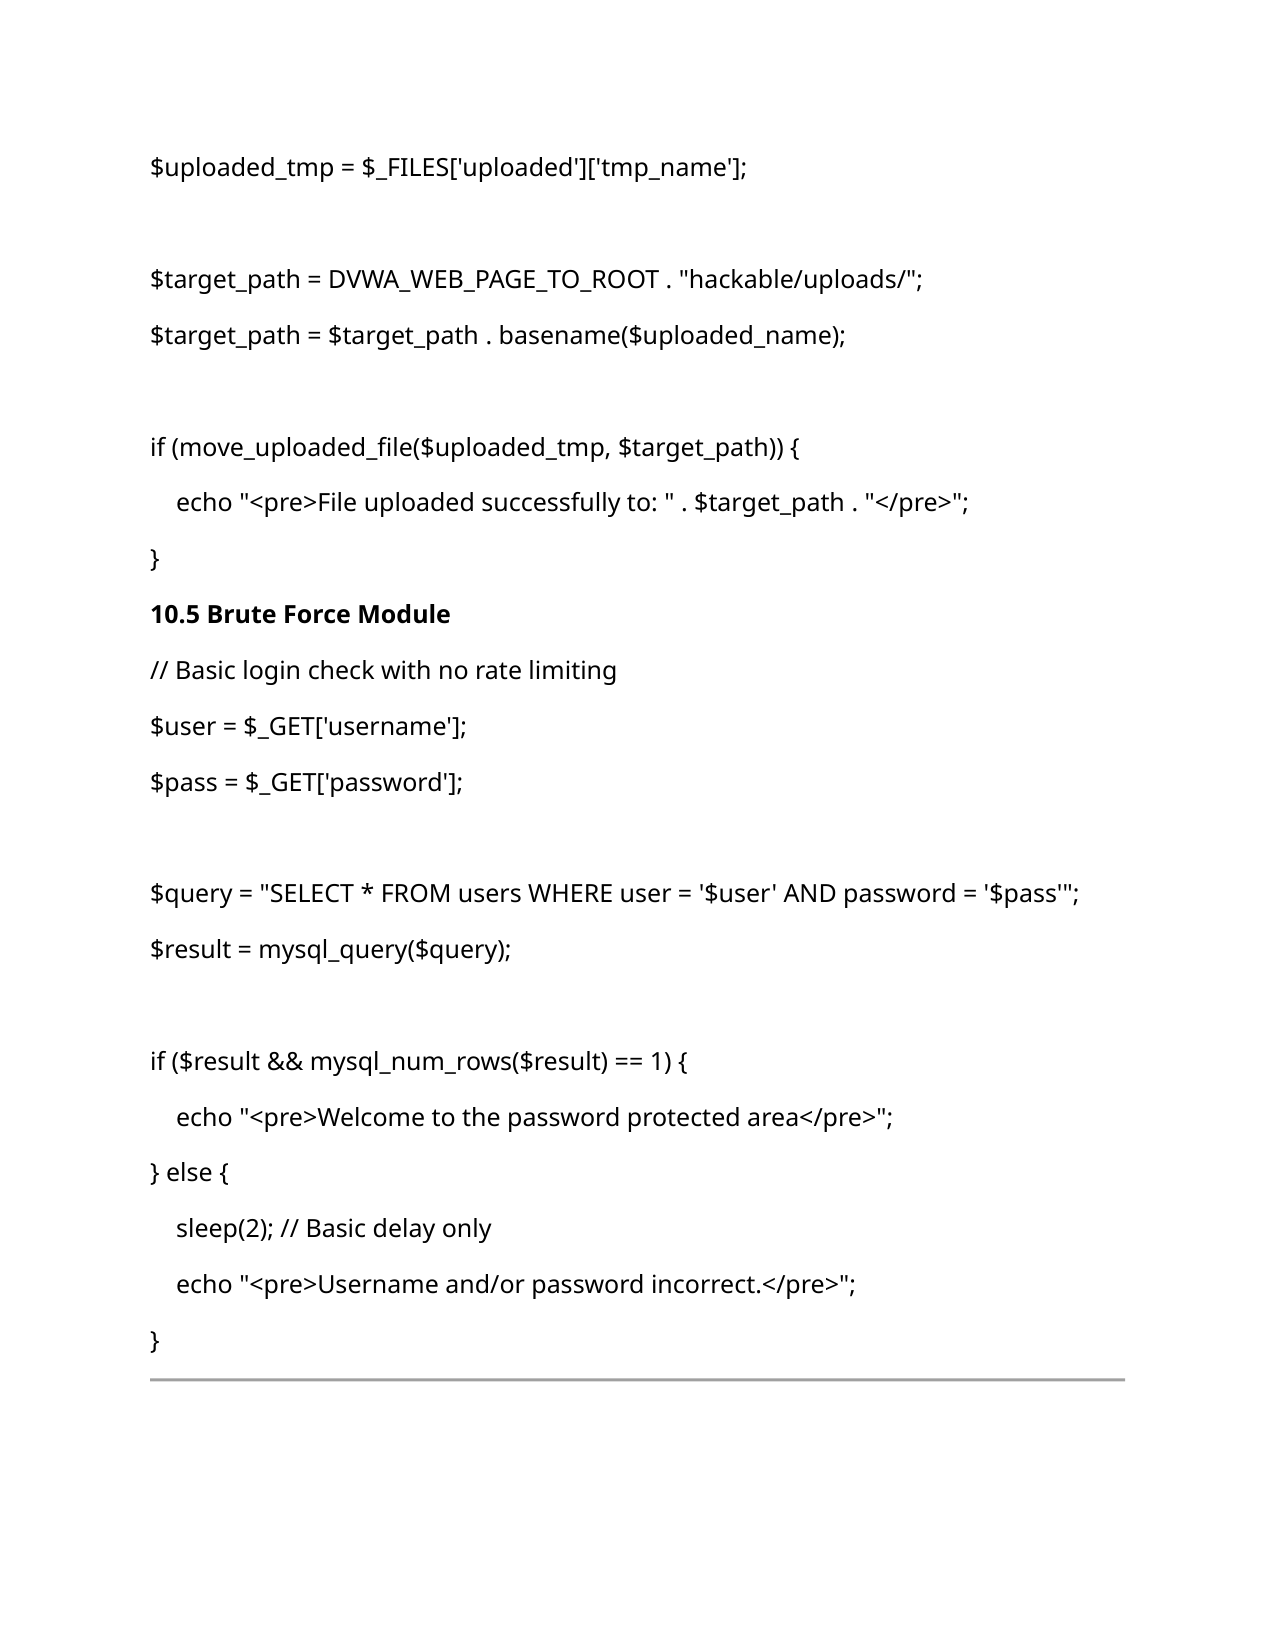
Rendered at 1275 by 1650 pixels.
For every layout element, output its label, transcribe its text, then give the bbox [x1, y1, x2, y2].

text } [150, 1322, 1125, 1357]
text echo "<pre>Welcome to the password protected area</pre>"; [150, 1099, 1125, 1133]
text $pass = $_GET['password']; [150, 764, 1125, 798]
text $target_path = DVWA_WEB_PAGE_TO_ROOT . "hackable/uploads/"; [150, 262, 1125, 296]
text 10.5 Brute Force Module [150, 597, 1125, 631]
text echo "<pre>File uploaded successfully to: " . $target_path . "</pre>"; [150, 485, 1125, 519]
text } else { [150, 1155, 1125, 1189]
text $uploaded_tmp = $_FILES['uploaded']['tmp_name']; [150, 150, 1125, 184]
text if ($result && mysql_num_rows($result) == 1) { [150, 1043, 1125, 1077]
text sleep(2); // Basic delay only [150, 1211, 1125, 1245]
text echo "<pre>Username and/or password incorrect.</pre>"; [150, 1267, 1125, 1301]
text $target_path = $target_path . basename($uploaded_name); [150, 317, 1125, 352]
text if (move_uploaded_file($uploaded_tmp, $target_path)) { [150, 429, 1125, 463]
text $result = mysql_query($query); [150, 932, 1125, 966]
text $query = "SELECT * FROM users WHERE user = '$user' AND password = '$pass'"; [150, 876, 1125, 910]
text $user = $_GET['username']; [150, 708, 1125, 742]
text // Basic login check with no rate limiting [150, 652, 1125, 687]
text } [150, 541, 1125, 575]
